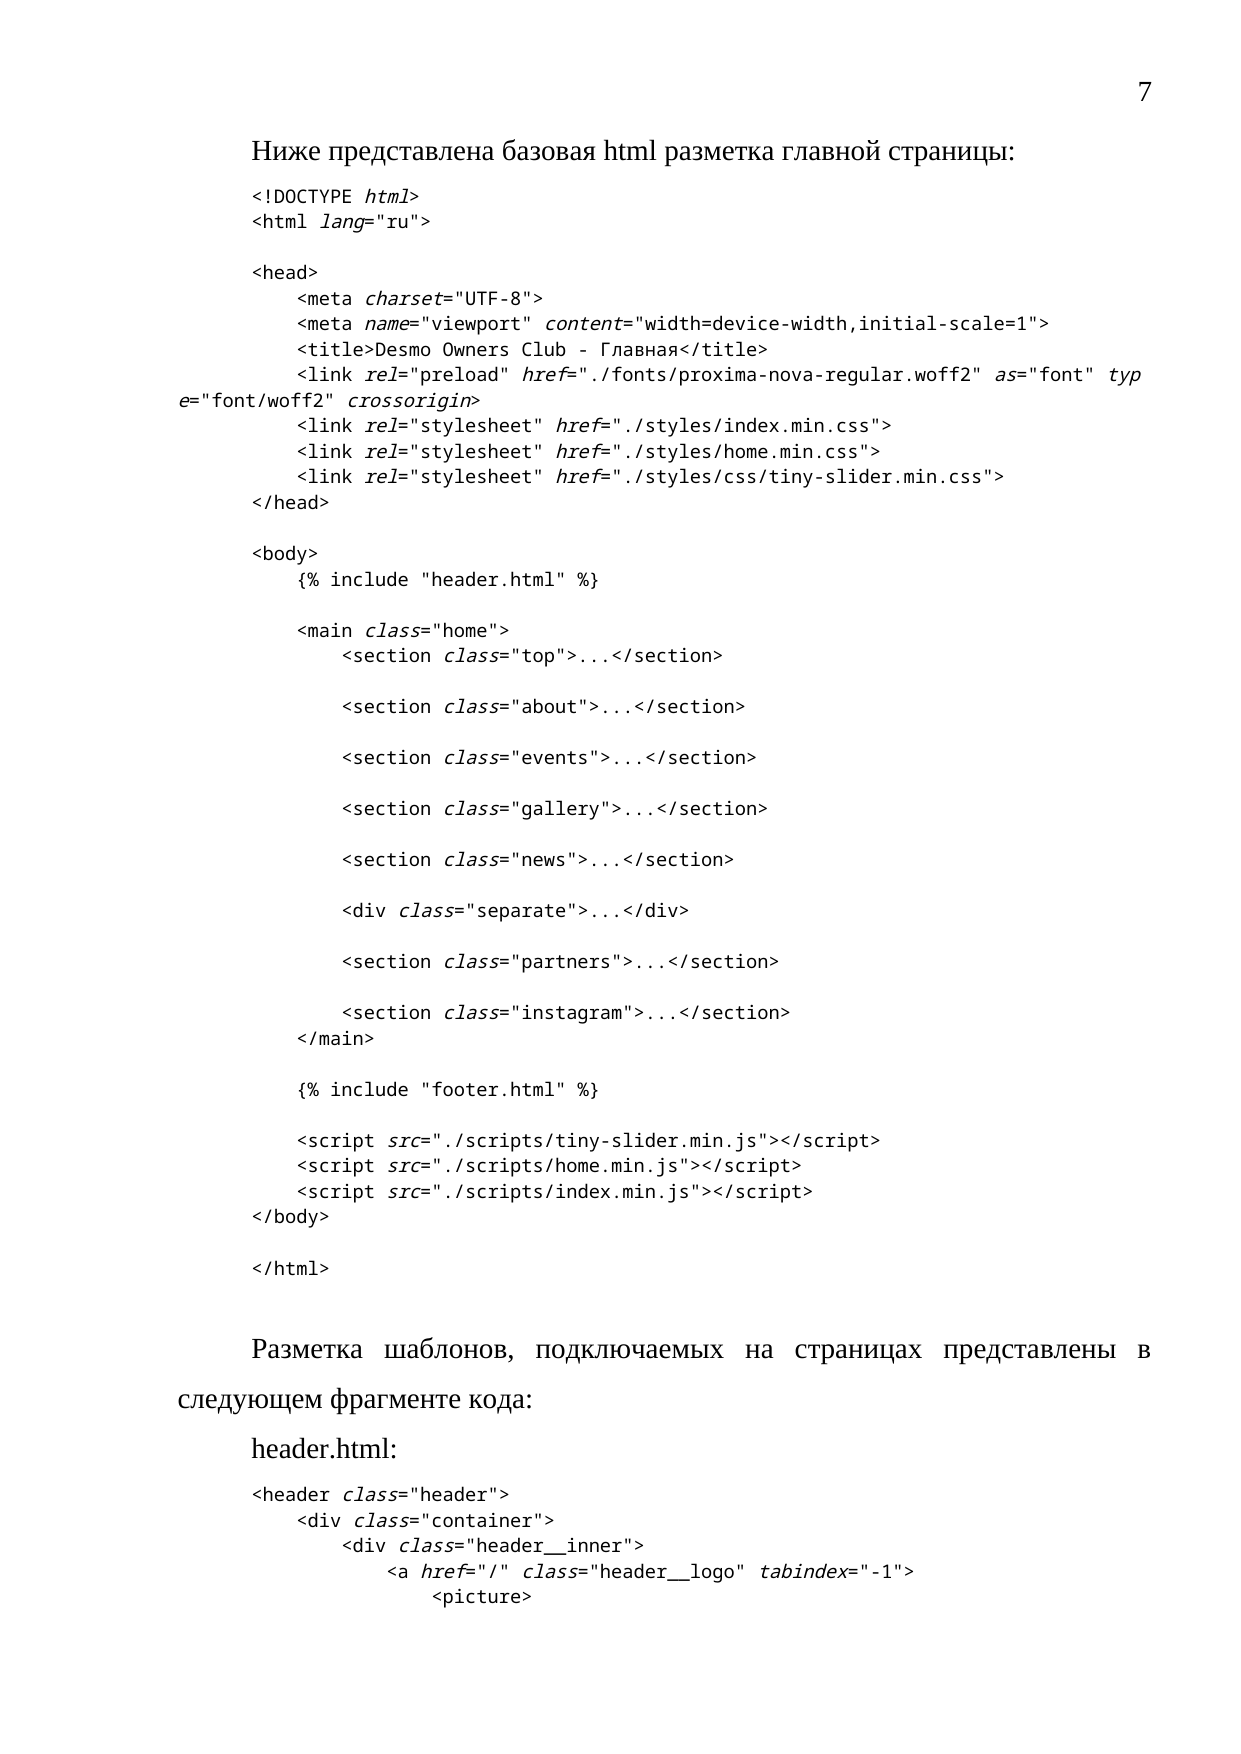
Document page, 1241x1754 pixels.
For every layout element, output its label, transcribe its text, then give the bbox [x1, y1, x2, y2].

text <section class="events">...</section> [177, 744, 1152, 770]
text <section class="partners">...</section> [177, 949, 1152, 974]
text <title>Desmo Owners Club - Главная</title> [177, 336, 1152, 362]
text <div class="container"> [177, 1507, 1152, 1533]
text <meta charset="UTF-8"> [177, 285, 1152, 311]
text <section class="instagram">...</section> [177, 1000, 1152, 1025]
text <div class="separate">...</div> [177, 898, 1152, 923]
text <header class="header"> [177, 1482, 1152, 1507]
text <picture> [177, 1584, 1152, 1609]
text <meta name="viewport" content="width=device-width,initial-scale=1"> [177, 311, 1152, 336]
text <script src="./scripts/home.min.js"></script> [177, 1153, 1152, 1178]
text <div class="header__inner"> [177, 1533, 1152, 1558]
text <link rel="stylesheet" href="./styles/index.min.css"> [177, 413, 1152, 438]
text </html> [177, 1255, 1152, 1280]
text <html lang="ru"> [177, 208, 1152, 234]
text <a href="/" class="header__logo" tabindex="-1"> [177, 1558, 1152, 1584]
text <!DOCTYPE html> [177, 183, 1152, 208]
text <script src="./scripts/index.min.js"></script> [177, 1178, 1152, 1204]
text <section class="top">...</section> [177, 642, 1152, 668]
text <script src="./scripts/tiny-slider.min.js"></script> [177, 1127, 1152, 1153]
text <link rel="preload" href="./fonts/proxima-nova-regular.woff2" as="font" type="font/woff2" crossorigin> [177, 362, 1152, 413]
text header.html: [177, 1431, 1152, 1465]
text <body> [177, 540, 1152, 566]
text </body> [177, 1204, 1152, 1229]
text <link rel="stylesheet" href="./styles/home.min.css"> [177, 438, 1152, 464]
text {% include "header.html" %} [177, 566, 1152, 591]
text <main class="home"> [177, 617, 1152, 642]
text <link rel="stylesheet" href="./styles/css/tiny-slider.min.css"> [177, 464, 1152, 489]
text </head> [177, 489, 1152, 515]
text <section class="about">...</section> [177, 693, 1152, 719]
text <section class="news">...</section> [177, 847, 1152, 872]
text <head> [177, 259, 1152, 285]
text {% include "footer.html" %} [177, 1076, 1152, 1102]
text </main> [177, 1025, 1152, 1051]
text Ниже представлена базовая html разметка главной страницы: [177, 133, 1152, 166]
text Разметка шаблонов, подключаемых на страницах представлены в следующем фрагменте кода: [177, 1331, 1152, 1414]
text <section class="gallery">...</section> [177, 796, 1152, 821]
